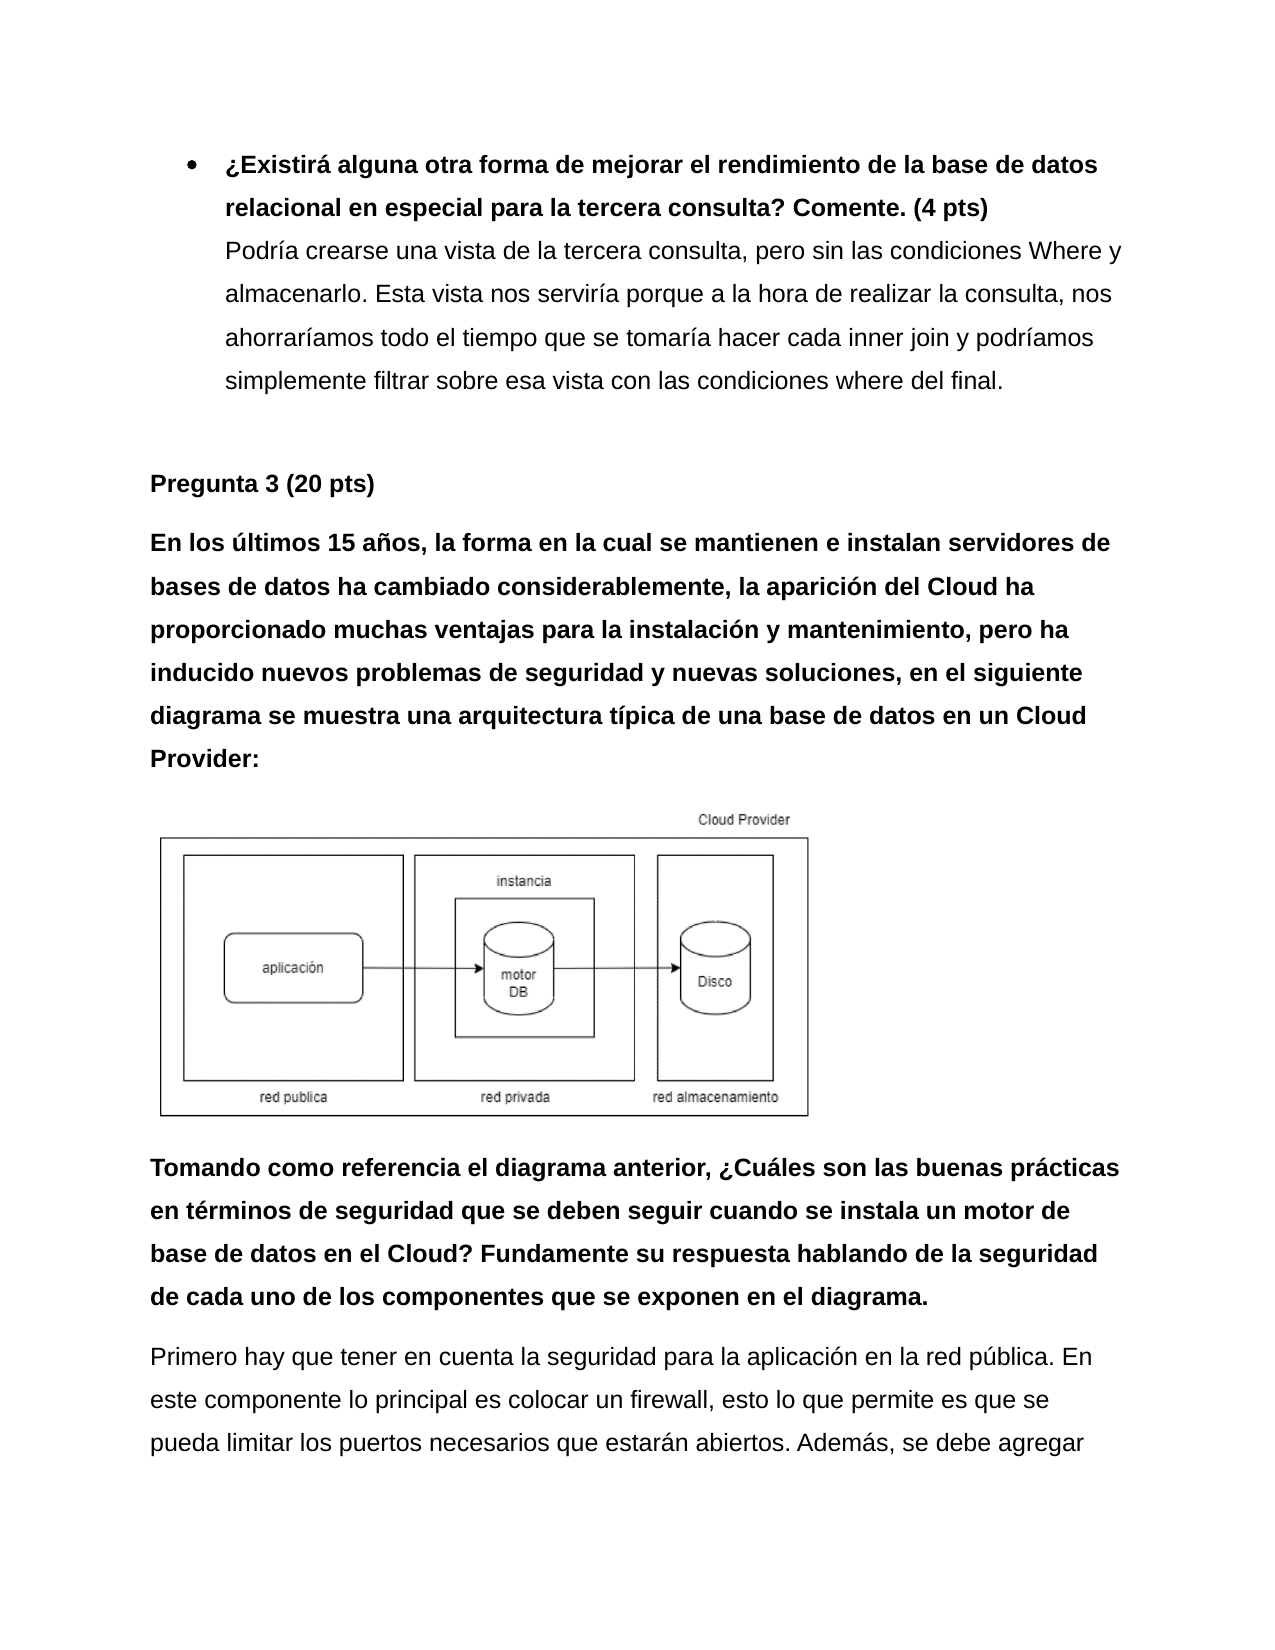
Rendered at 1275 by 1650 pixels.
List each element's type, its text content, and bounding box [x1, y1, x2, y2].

text Pregunta 3 (20 pts) [150, 469, 1125, 497]
picture [157, 803, 814, 1122]
text Tomando como referencia el diagrama anterior, ¿Cuáles son las buenas prácticas en términos de seguridad que se deben seguir cuando se instala un motor de base de datos en el Cloud? Fundamente su respuesta hablando de la seguridad de cada uno de los componentes que se exponen en el diagrama. [150, 1153, 1125, 1311]
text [150, 1342, 1125, 1457]
text Podría crearse una vista de la tercera consulta, pero sin las condiciones Where y almacenarlo. Esta vista nos serviría porque a la hora de realizar la consulta, nos ahorraríamos todo el tiempo que se tomaría hacer cada inner join y podríamos simplemente filtrar sobre esa vista con las condiciones where del final. [225, 236, 1125, 394]
text En los últimos 15 años, la forma en la cual se mantienen e instalan servidores de bases de datos ha cambiado considerablemente, la aparición del Cloud ha proporcionado muchas ventajas para la instalación y mantenimiento, pero ha inducido nuevos problemas de seguridad y nuevas soluciones, en el siguiente diagrama se muestra una arquitectura típica de una base de datos en un Cloud Provider: [150, 528, 1125, 773]
list ¿Existirá alguna otra forma de mejorar el rendimiento de la base de datos relacional en especial para la tercera consulta? Comente. (4 pts) [187, 150, 1125, 222]
